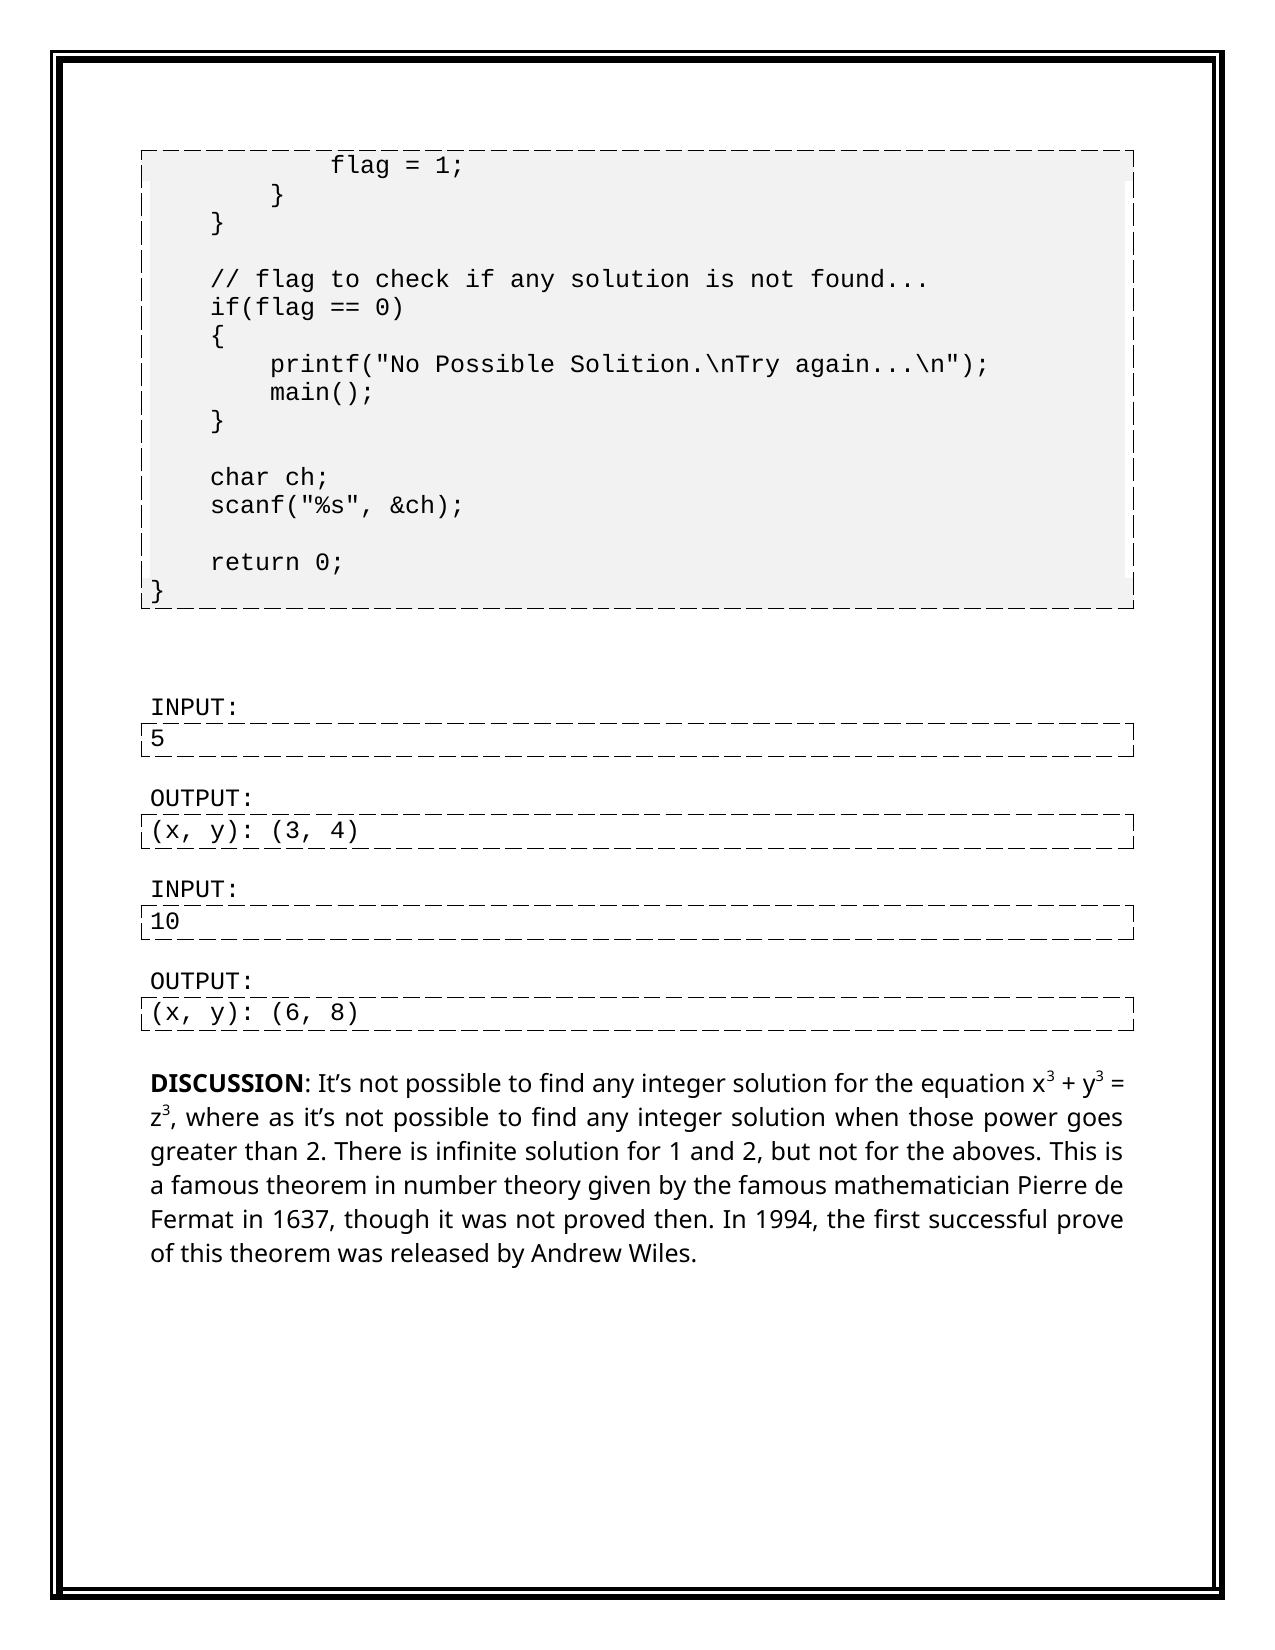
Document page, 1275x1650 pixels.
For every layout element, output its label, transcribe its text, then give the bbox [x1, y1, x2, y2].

text (x, y): (3, 4) [141, 814, 1134, 849]
text if(flag == 0) [150, 295, 1125, 323]
text 5 [141, 723, 1134, 757]
text 10 [141, 905, 1134, 940]
text OUTPUT: [150, 786, 1125, 814]
text DISCUSSION: It’s not possible to find any integer solution for the equation x3 + y3 = z3, where as it’s not possible to find any integer solution when those power goes greater than 2. There is infinite solution for 1 and 2, but not for the aboves. This is a famous theorem in number theory given by the famous mathematician Pierre de Fermat in 1637, though it was not proved then. In 1994, the first successful prove of this theorem was released by Andrew Wiles. [150, 1065, 1125, 1270]
text return 0; [150, 550, 1125, 575]
text } [150, 408, 1125, 436]
text char ch; [150, 465, 1125, 493]
text } [141, 575, 1134, 609]
text (x, y): (6, 8) [141, 997, 1134, 1031]
text flag = 1; [141, 150, 1134, 181]
text // flag to check if any solution is not found... [150, 266, 1125, 295]
text INPUT: [150, 694, 1125, 723]
text } [150, 210, 1125, 238]
text } [150, 181, 1125, 210]
text { [150, 323, 1125, 351]
text OUTPUT: [150, 968, 1125, 997]
text printf("No Possible Solition.\nTry again...\n"); [150, 351, 1125, 380]
text main(); [150, 380, 1125, 408]
text INPUT: [150, 877, 1125, 905]
text scanf("%s", &ch); [150, 493, 1125, 521]
